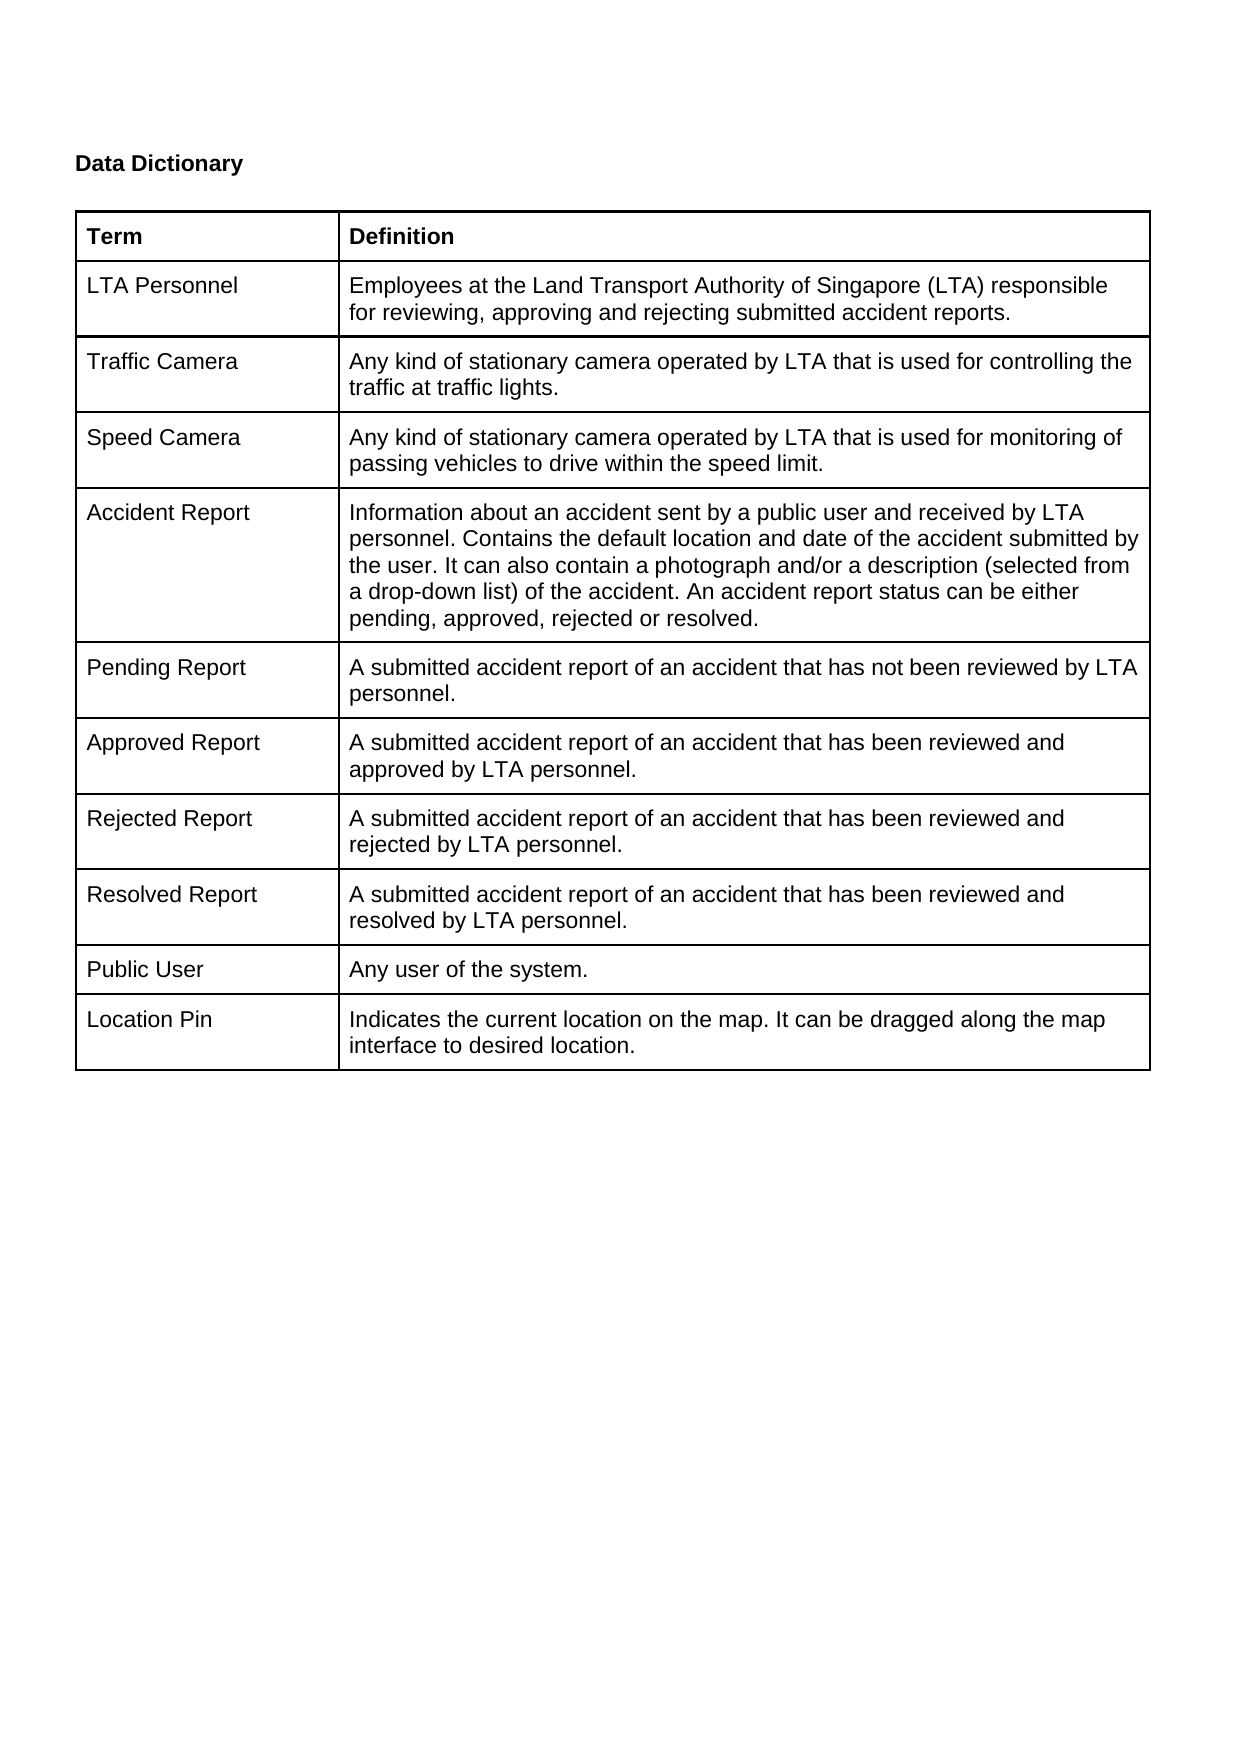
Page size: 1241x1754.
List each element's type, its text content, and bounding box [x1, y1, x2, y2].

table_cell Any user of the system. [340, 946, 1149, 993]
table_cell LTA Personnel [77, 262, 338, 335]
table_header Term [77, 213, 338, 260]
table_cell A submitted accident report of an accident that has been reviewed and approved by LTA personnel. [340, 719, 1149, 792]
table_cell Rejected Report [77, 795, 338, 868]
table_cell A submitted accident report of an accident that has been reviewed and rejected by LTA personnel. [340, 795, 1149, 868]
table_cell A submitted accident report of an accident that has not been reviewed by LTA personnel. [340, 643, 1149, 717]
table_cell Any kind of stationary camera operated by LTA that is used for controlling the traffic at traffic lights. [340, 338, 1149, 411]
text Data Dictionary [75, 150, 1165, 176]
table_cell A submitted accident report of an accident that has been reviewed and resolved by LTA personnel. [340, 870, 1149, 944]
table_cell Employees at the Land Transport Authority of Singapore (LTA) responsible for reviewing, approving and rejecting submitted accident reports. [340, 262, 1149, 335]
table_cell Location Pin [77, 995, 338, 1069]
table_cell Resolved Report [77, 870, 338, 944]
table_cell Speed Camera [77, 413, 338, 487]
table_cell Accident Report [77, 489, 338, 641]
table_header Definition [340, 213, 1149, 260]
table_cell Indicates the current location on the map. It can be dragged along the map interface to desired location. [340, 995, 1149, 1069]
table_cell Approved Report [77, 719, 338, 792]
table_cell Public User [77, 946, 338, 993]
table_cell Any kind of stationary camera operated by LTA that is used for monitoring of passing vehicles to drive within the speed limit. [340, 413, 1149, 487]
table_cell Traffic Camera [77, 338, 338, 411]
table_cell Information about an accident sent by a public user and received by LTA personnel. Contains the default location and date of the accident submitted by the user. It can also contain a photograph and/or a description (selected from a drop-down list) of the accident. An accident report status can be either pending, approved, rejected or resolved. [340, 489, 1149, 641]
table_cell Pending Report [77, 643, 338, 717]
